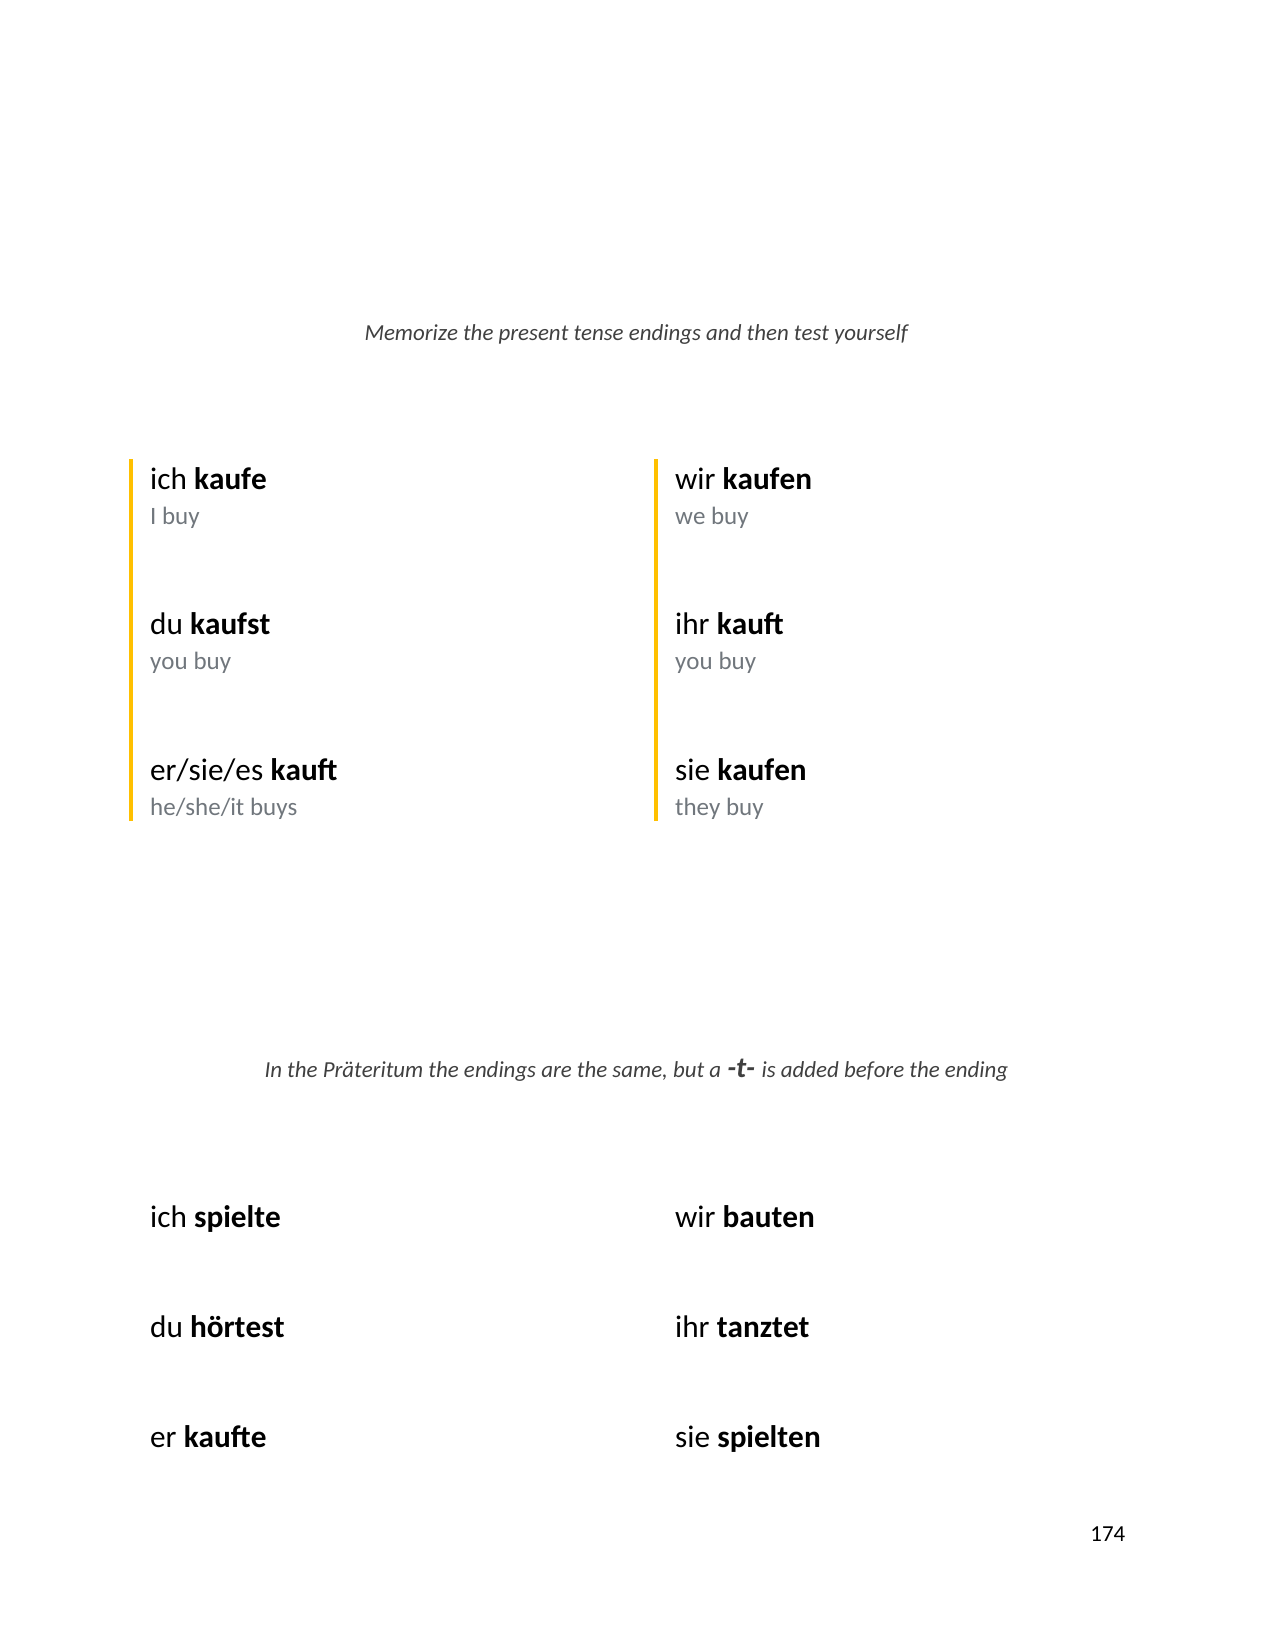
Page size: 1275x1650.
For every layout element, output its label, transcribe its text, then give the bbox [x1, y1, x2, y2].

text they buy [658, 791, 1125, 821]
text ich spielte [150, 1198, 600, 1236]
text you buy [658, 646, 1125, 676]
text ihr kauft [658, 604, 1125, 642]
text I buy [133, 500, 600, 531]
text ihr tanztet [675, 1307, 1125, 1345]
text er kaufte [150, 1417, 600, 1455]
text er/sie/es kauft [133, 749, 600, 788]
text you buy [133, 646, 600, 676]
text wir bauten [675, 1198, 1125, 1236]
text In the Präteritum the endings are the same, but a -t- is added before the ending [240, 1049, 1035, 1084]
text ich kaufe [150, 459, 600, 497]
text we buy [658, 500, 1125, 531]
text sie kaufen [658, 749, 1125, 788]
text du kaufst [133, 604, 600, 642]
text du hörtest [150, 1307, 600, 1345]
text Memorize the present tense endings and then test yourself [240, 318, 1035, 347]
text he/she/it buys [133, 791, 600, 821]
text sie spielten [675, 1417, 1125, 1455]
text wir kaufen [675, 459, 1125, 497]
